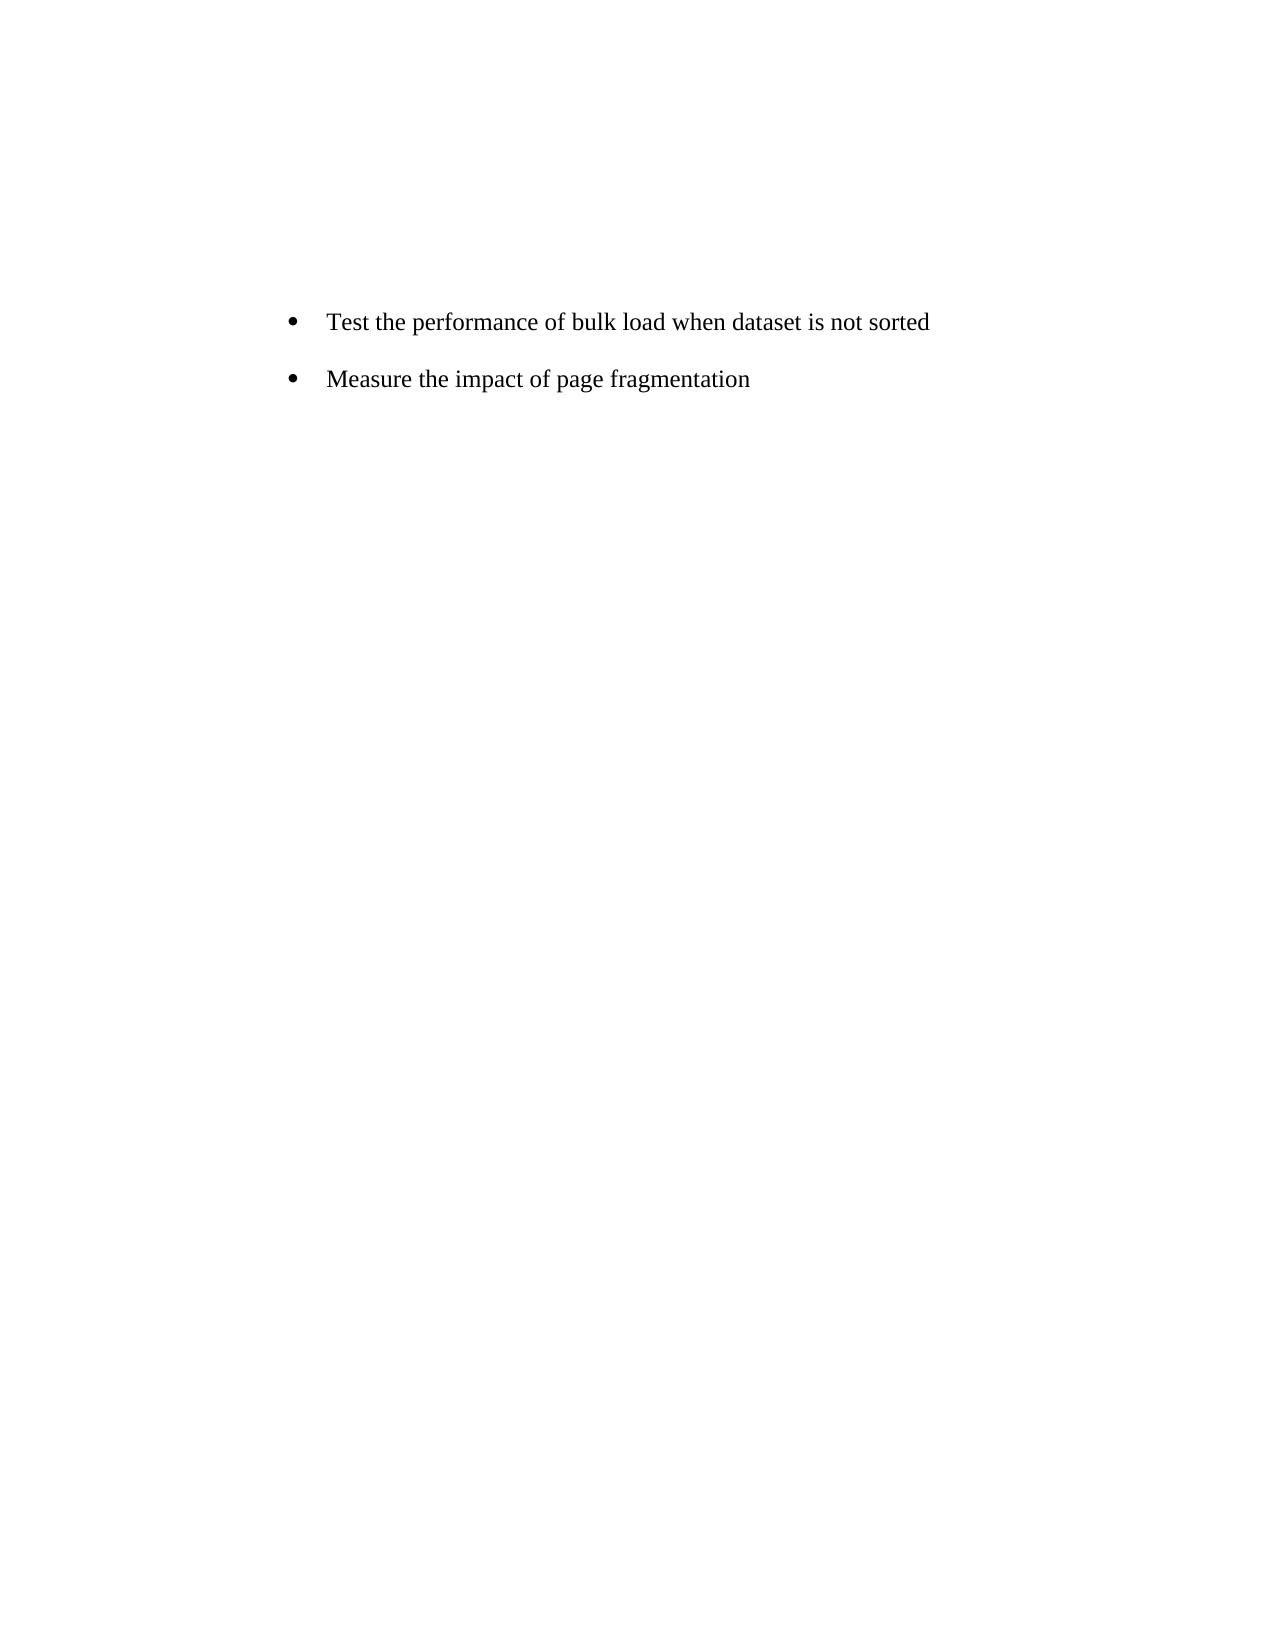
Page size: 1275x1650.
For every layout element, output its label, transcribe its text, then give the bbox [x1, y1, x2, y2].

list Test the performance of bulk load when dataset is not sorted [288, 307, 1024, 336]
list Measure the impact of page fragmentation [288, 364, 1024, 393]
